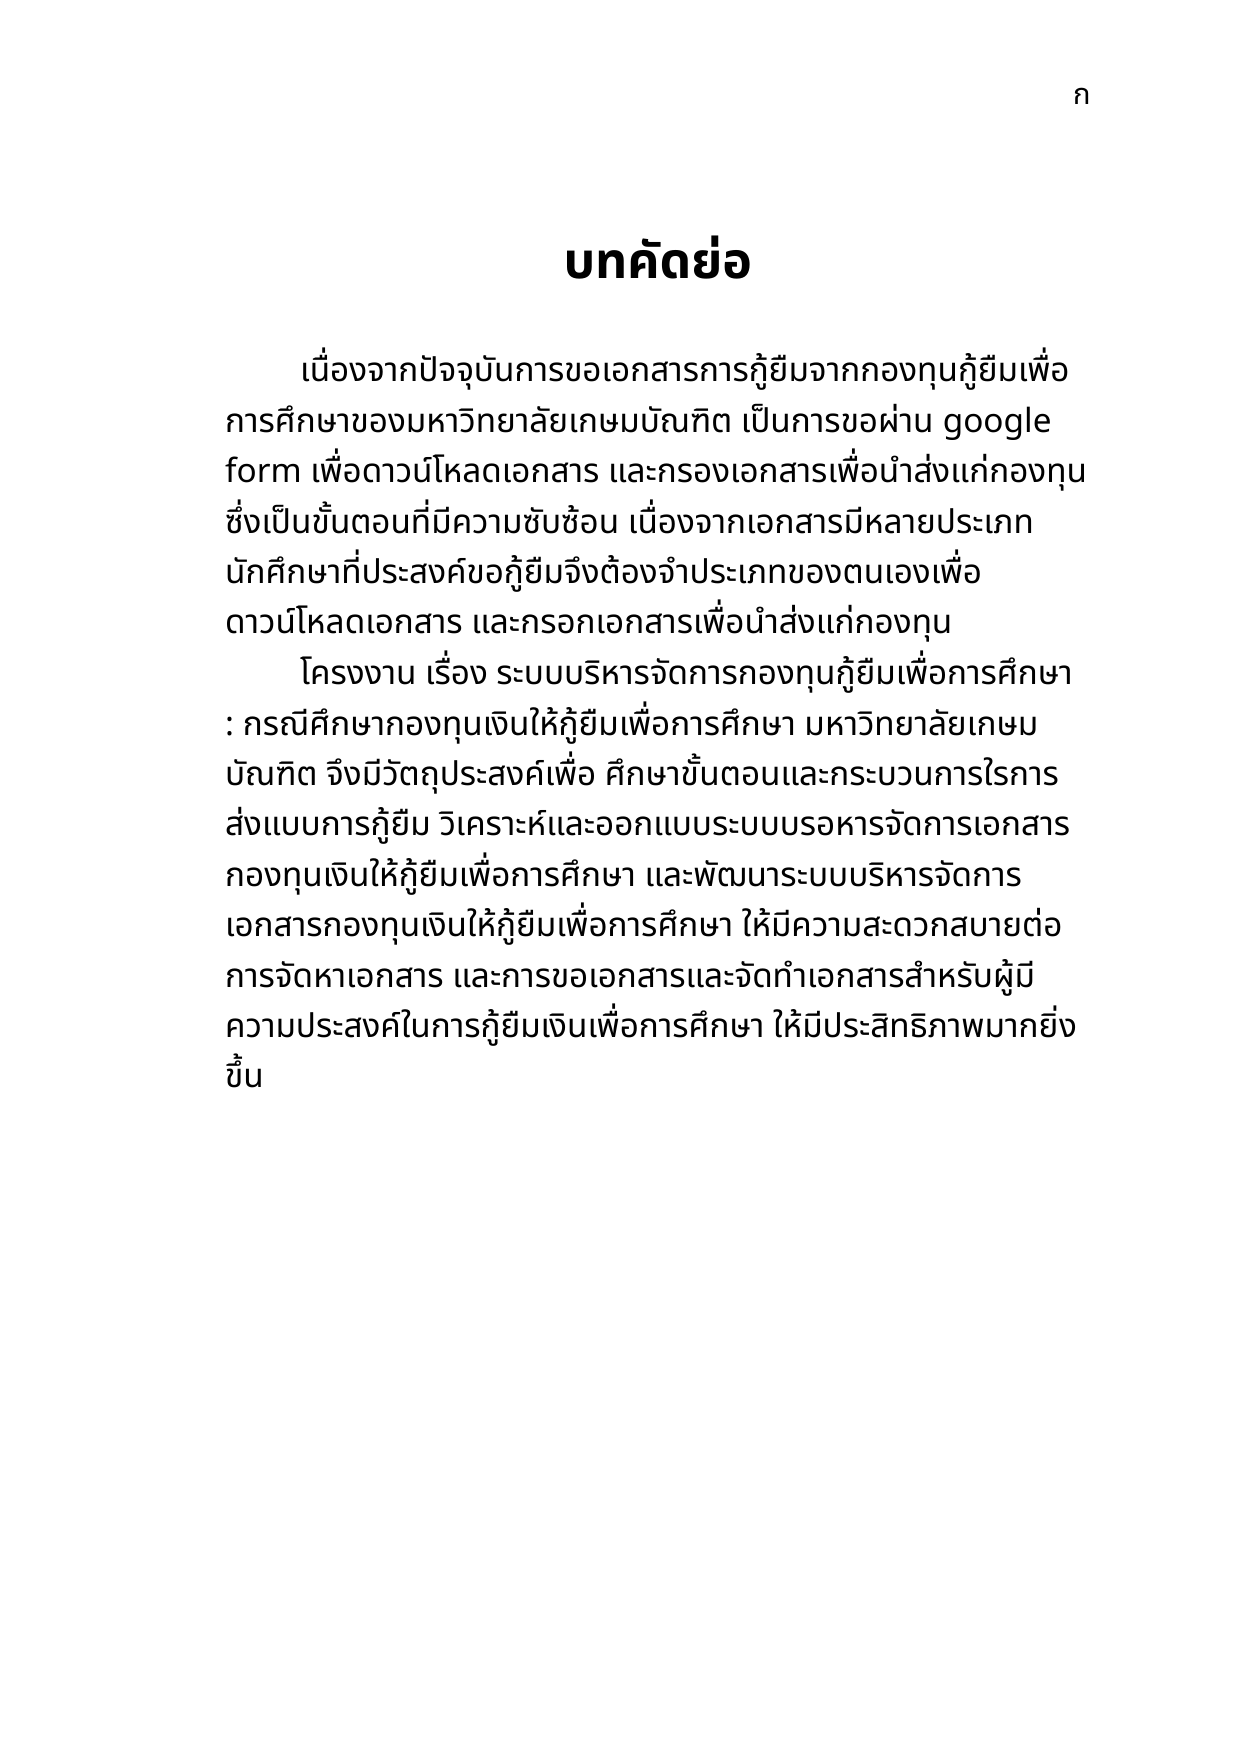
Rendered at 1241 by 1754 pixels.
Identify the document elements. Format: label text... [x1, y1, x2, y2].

text เนื่องจากปัจจุบันการขอเอกสารการกู้ยืมจากกองทุนกู้ยืมเพื่อการศึกษาของมหาวิทยาลัยเกษมบัณฑิต เป็นการขอผ่าน google form เพื่อดาวน์โหลดเอกสาร และกรองเอกสารเพื่อนำส่งแก่กองทุน ซึ่งเป็นขั้นตอนที่มีความซับซ้อน เนื่องจากเอกสารมีหลายประเภท นักศึกษาที่ประสงค์ขอกู้ยืมจึงต้องจำประเภทของตนเองเพื่อดาวน์โหลดเอกสาร และกรอกเอกสารเพื่อนำส่งแก่กองทุน [225, 346, 1090, 649]
text บทคัดย่อ [225, 225, 1090, 301]
text โครงงาน เรื่อง ระบบบริหารจัดการกองทุนกู้ยืมเพื่อการศึกษา : กรณีศึกษากองทุนเงินให้กู้ยืมเพื่อการศึกษา มหาวิทยาลัยเกษมบัณฑิต จึงมีวัตถุประสงค์เพื่อ ศึกษาขั้นตอนและกระบวนการใรการส่งแบบการกู้ยืม วิเคราะห์และออกแบบระบบบรอหารจัดการเอกสารกองทุนเงินให้กู้ยืมเพื่อการศึกษา และพัฒนาระบบบริหารจัดการเอกสารกองทุนเงินให้กู้ยืมเพื่อการศึกษา ให้มีความสะดวกสบายต่อการจัดหาเอกสาร และการขอเอกสารและจัดทำเอกสารสำหรับผู้มีความประสงค์ในการกู้ยืมเงินเพื่อการศึกษา ให้มีประสิทธิภาพมากยิ่งขึ้น [225, 649, 1090, 1103]
